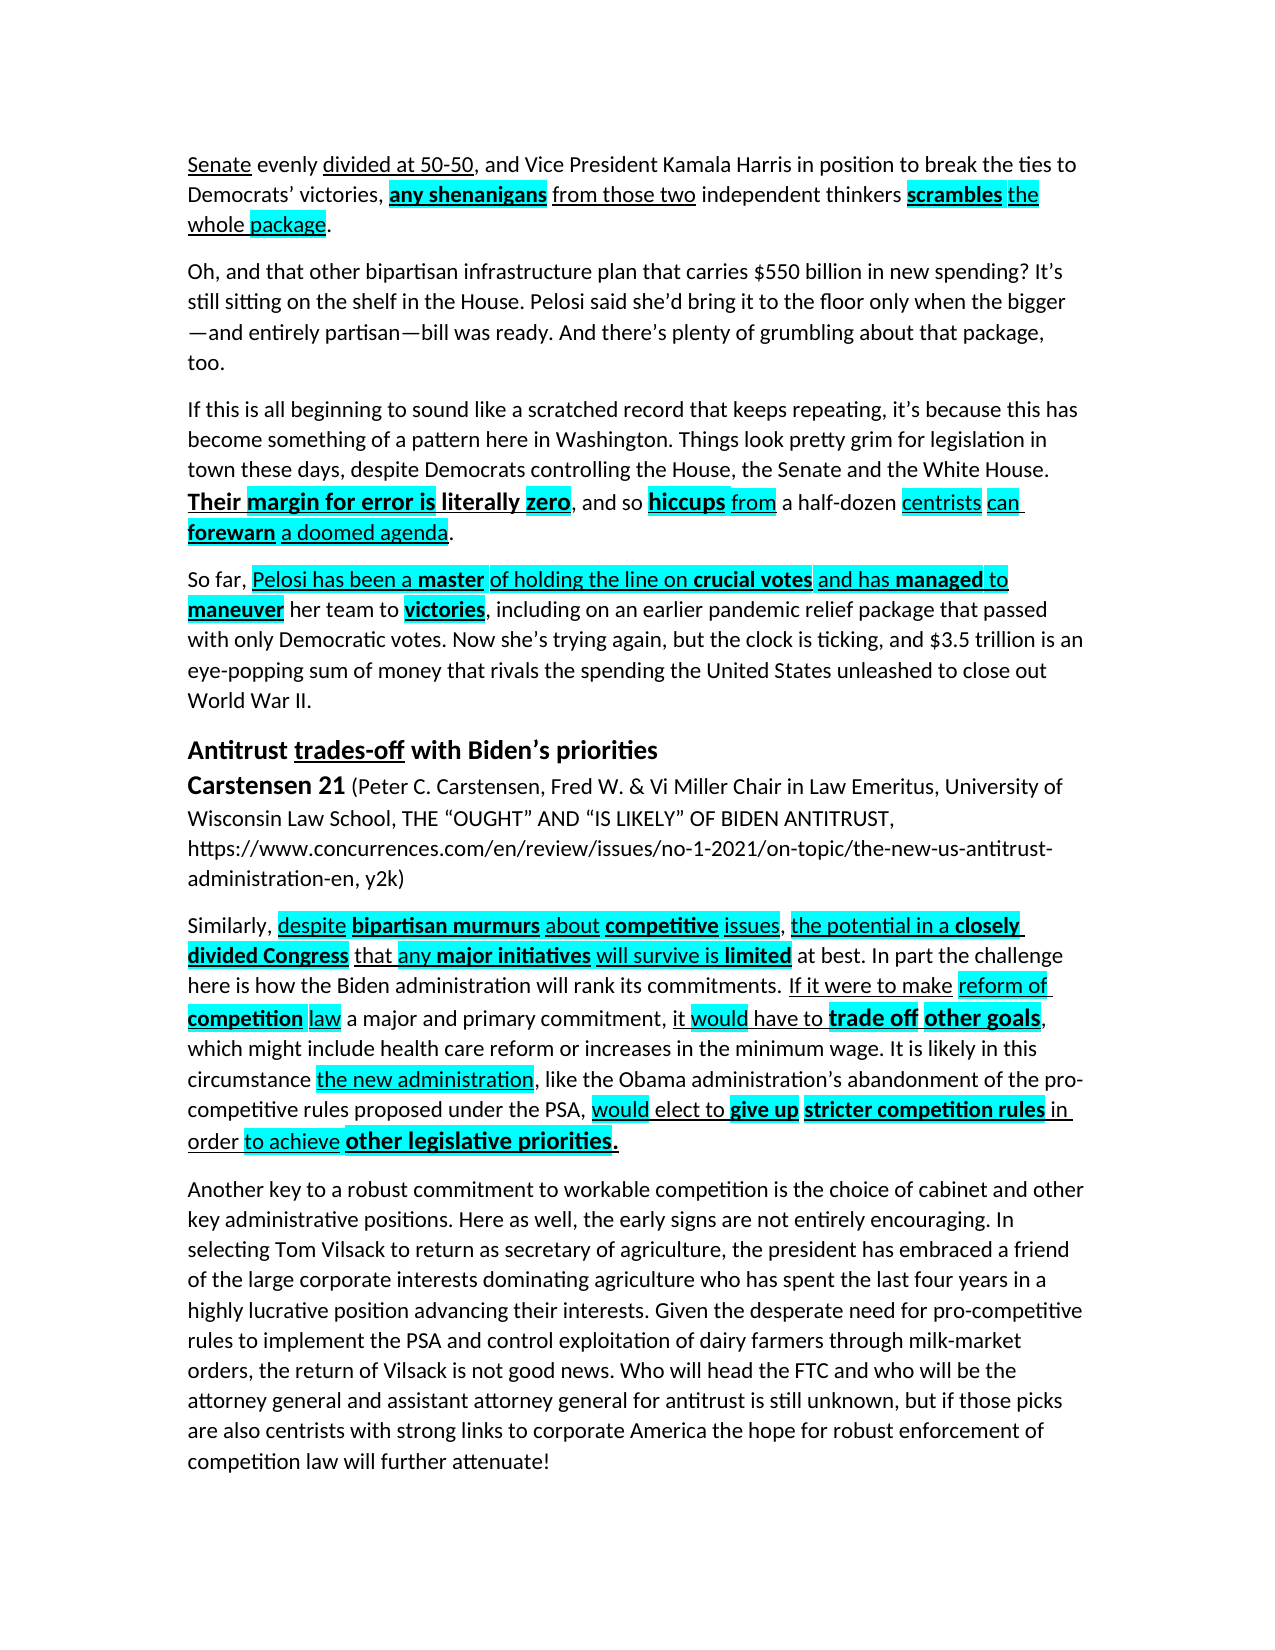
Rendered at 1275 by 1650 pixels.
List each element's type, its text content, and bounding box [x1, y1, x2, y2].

text If this is all beginning to sound like a scratched record that keeps repeating, it’s because this has become something of a pattern here in Washington. Things look pretty grim for legislation in town these days, despite Democrats controlling the House, the Senate and the White House. Their margin for error is literally zero, and so hiccups from a half-dozen centrists can forewarn a doomed agenda. [187, 395, 1087, 546]
text Carstensen 21 (Peter C. Carstensen, Fred W. & Vi Miller Chair in Law Emeritus, University of Wisconsin Law School, THE “OUGHT” AND “IS LIKELY” OF BIDEN ANTITRUST, https://www.concurrences.com/en/review/issues/no-1-2021/on-topic/the-new-us-antitrust-administration-en, y2k) [187, 768, 1087, 892]
text Similarly, despite bipartisan murmurs about competitive issues, the potential in a closely divided Congress that any major initiatives will survive is limited at best. In part the challenge here is how the Biden administration will rank its commitments. If it were to make reform of competition law a major and primary commitment, it would have to trade off other goals, which might include health care reform or increases in the minimum wage. It is likely in this circumstance the new administration, like the Obama administration’s abandonment of the pro-competitive rules proposed under the PSA, would elect to give up stricter competition rules in order to achieve other legislative priorities. [187, 911, 1087, 1156]
subtitle Antitrust trades-off with Biden’s priorities [187, 733, 1087, 766]
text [187, 150, 1087, 238]
text Another key to a robust commitment to workable competition is the choice of cabinet and other key administrative positions. Here as well, the early signs are not entirely encouraging. In selecting Tom Vilsack to return as secretary of agriculture, the president has embraced a friend of the large corporate interests dominating agriculture who has spent the last four years in a highly lucrative position advancing their interests. Given the desperate need for pro-competitive rules to implement the PSA and control exploitation of dairy farmers through milk-market orders, the return of Vilsack is not good news. Who will head the FTC and who will be the attorney general and assistant attorney general for antitrust is still unknown, but if those picks are also centrists with strong links to corporate America the hope for robust enforcement of competition law will further attenuate! [187, 1175, 1087, 1475]
text Oh, and that other bipartisan infrastructure plan that carries $550 billion in new spending? It’s still sitting on the shelf in the House. Pelosi said she’d bring it to the floor only when the bigger—and entirely partisan—bill was ready. And there’s plenty of grumbling about that package, too. [187, 257, 1087, 376]
text So far, Pelosi has been a master of holding the line on crucial votes and has managed to maneuver her team to victories, including on an earlier pandemic relief package that passed with only Democratic votes. Now she’s trying again, but the clock is ticking, and $3.5 trillion is an eye-popping sum of money that rivals the spending the United States unleashed to close out World War II. [187, 565, 1087, 714]
